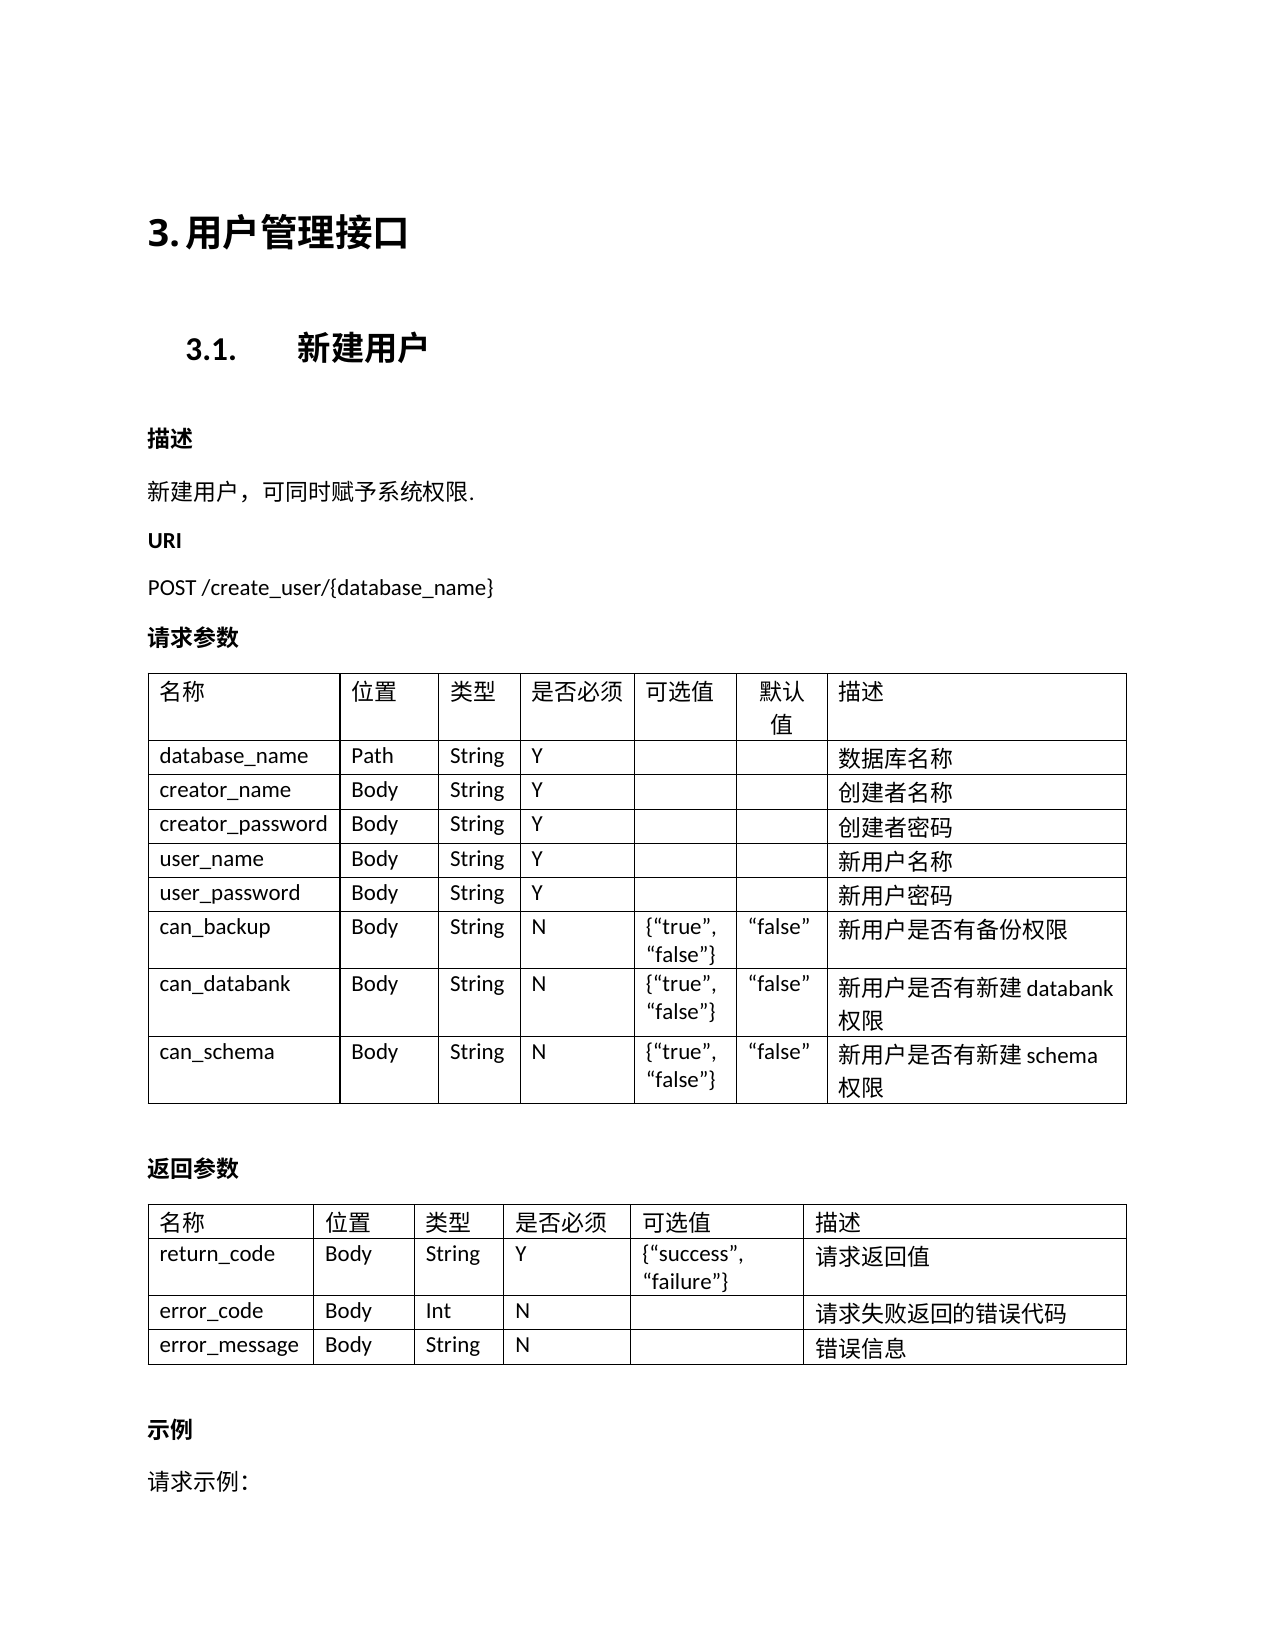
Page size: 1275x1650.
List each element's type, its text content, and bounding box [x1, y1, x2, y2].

table_cell Y [521, 775, 634, 808]
table_cell {“true”, “false”} [635, 969, 736, 1036]
table_cell String [439, 878, 520, 911]
table_header 类型 [439, 674, 520, 740]
table_cell return_code [149, 1239, 313, 1295]
table_header 是否必须 [521, 674, 634, 740]
table_cell String [415, 1239, 503, 1295]
table_cell [635, 878, 736, 911]
table_cell 请求返回值 [804, 1239, 1126, 1295]
table_cell 创建者名称 [828, 775, 1126, 808]
table_cell String [439, 775, 520, 808]
table_cell creator_name [149, 775, 339, 808]
table_cell N [521, 969, 634, 1036]
table_cell [635, 810, 736, 843]
table_cell 新用户是否有新建databank权限 [828, 969, 1126, 1036]
table_cell String [439, 1037, 520, 1103]
table_cell String [439, 741, 520, 774]
table_cell N [521, 912, 634, 968]
table_cell [635, 775, 736, 808]
table_cell {“true”, “false”} [635, 1037, 736, 1103]
table_cell Path [341, 741, 438, 774]
table_cell String [415, 1330, 503, 1364]
table_cell 新用户是否有新建schema权限 [828, 1037, 1126, 1103]
table_cell Y [504, 1239, 630, 1295]
table_cell user_name [149, 844, 339, 877]
table_cell N [504, 1296, 630, 1329]
subtitle 新建用户 [185, 322, 1127, 370]
table_cell 新用户名称 [828, 844, 1126, 877]
table_cell 新用户是否有备份权限 [828, 912, 1126, 968]
table_cell String [439, 810, 520, 843]
table_cell {“true”, “false”} [635, 912, 736, 968]
text 请求参数 [148, 620, 1127, 653]
table_header 名称 [149, 674, 339, 740]
table_cell database_name [149, 741, 339, 774]
table_cell 数据库名称 [828, 741, 1126, 774]
table_cell {“success”, “failure”} [631, 1239, 803, 1295]
table_header 位置 [341, 674, 438, 740]
table_cell [737, 775, 827, 808]
table_cell [737, 844, 827, 877]
table_cell “false” [737, 912, 827, 968]
table_cell error_code [149, 1296, 313, 1329]
table_cell 新用户密码 [828, 878, 1126, 911]
table_cell Y [521, 741, 634, 774]
table_cell Y [521, 878, 634, 911]
table_header 可选值 [631, 1205, 803, 1238]
table_cell [737, 810, 827, 843]
table_cell Body [341, 775, 438, 808]
table_cell can_databank [149, 969, 339, 1036]
table_cell N [521, 1037, 634, 1103]
text 描述 [148, 421, 1127, 454]
table_cell 错误信息 [804, 1330, 1126, 1364]
table_header 描述 [804, 1205, 1126, 1238]
table_cell [635, 844, 736, 877]
table_cell String [439, 912, 520, 968]
table_cell Y [521, 844, 634, 877]
table_cell [631, 1296, 803, 1329]
table_header 描述 [828, 674, 1126, 740]
table_cell creator_password [149, 810, 339, 843]
table_cell Body [341, 912, 438, 968]
table_cell 请求失败返回的错误代码 [804, 1296, 1126, 1329]
table_header 可选值 [635, 674, 736, 740]
table_cell can_schema [149, 1037, 339, 1103]
table_header 默认值 [737, 674, 827, 740]
text URI [148, 526, 1127, 554]
table_cell String [439, 969, 520, 1036]
table_cell Int [415, 1296, 503, 1329]
table_cell user_password [149, 878, 339, 911]
text 请求示例： [148, 1464, 1127, 1497]
table_cell Body [341, 810, 438, 843]
table_header 名称 [149, 1205, 313, 1238]
table_cell Body [314, 1330, 414, 1364]
table_cell error_message [149, 1330, 313, 1364]
table_cell Y [521, 810, 634, 843]
text 示例 [148, 1412, 1127, 1445]
table_cell Body [341, 878, 438, 911]
table_cell Body [341, 844, 438, 877]
table_cell can_backup [149, 912, 339, 968]
table_cell 创建者密码 [828, 810, 1126, 843]
table_cell String [439, 844, 520, 877]
table_cell N [504, 1330, 630, 1364]
table_header 位置 [314, 1205, 414, 1238]
table_cell [631, 1330, 803, 1364]
text POST /create_user/{database_name} [148, 573, 1127, 601]
table_header 是否必须 [504, 1205, 630, 1238]
table_cell [737, 878, 827, 911]
table_cell [635, 741, 736, 774]
table_header 类型 [415, 1205, 503, 1238]
subtitle 用户管理接口 [148, 203, 1127, 257]
table_cell Body [341, 969, 438, 1036]
table_cell Body [314, 1239, 414, 1295]
table_cell [737, 741, 827, 774]
table_cell Body [341, 1037, 438, 1103]
table_cell “false” [737, 1037, 827, 1103]
table_cell “false” [737, 969, 827, 1036]
table_cell Body [314, 1296, 414, 1329]
text 新建用户，可同时赋予系统权限. [148, 474, 1127, 507]
text 返回参数 [148, 1151, 1127, 1184]
